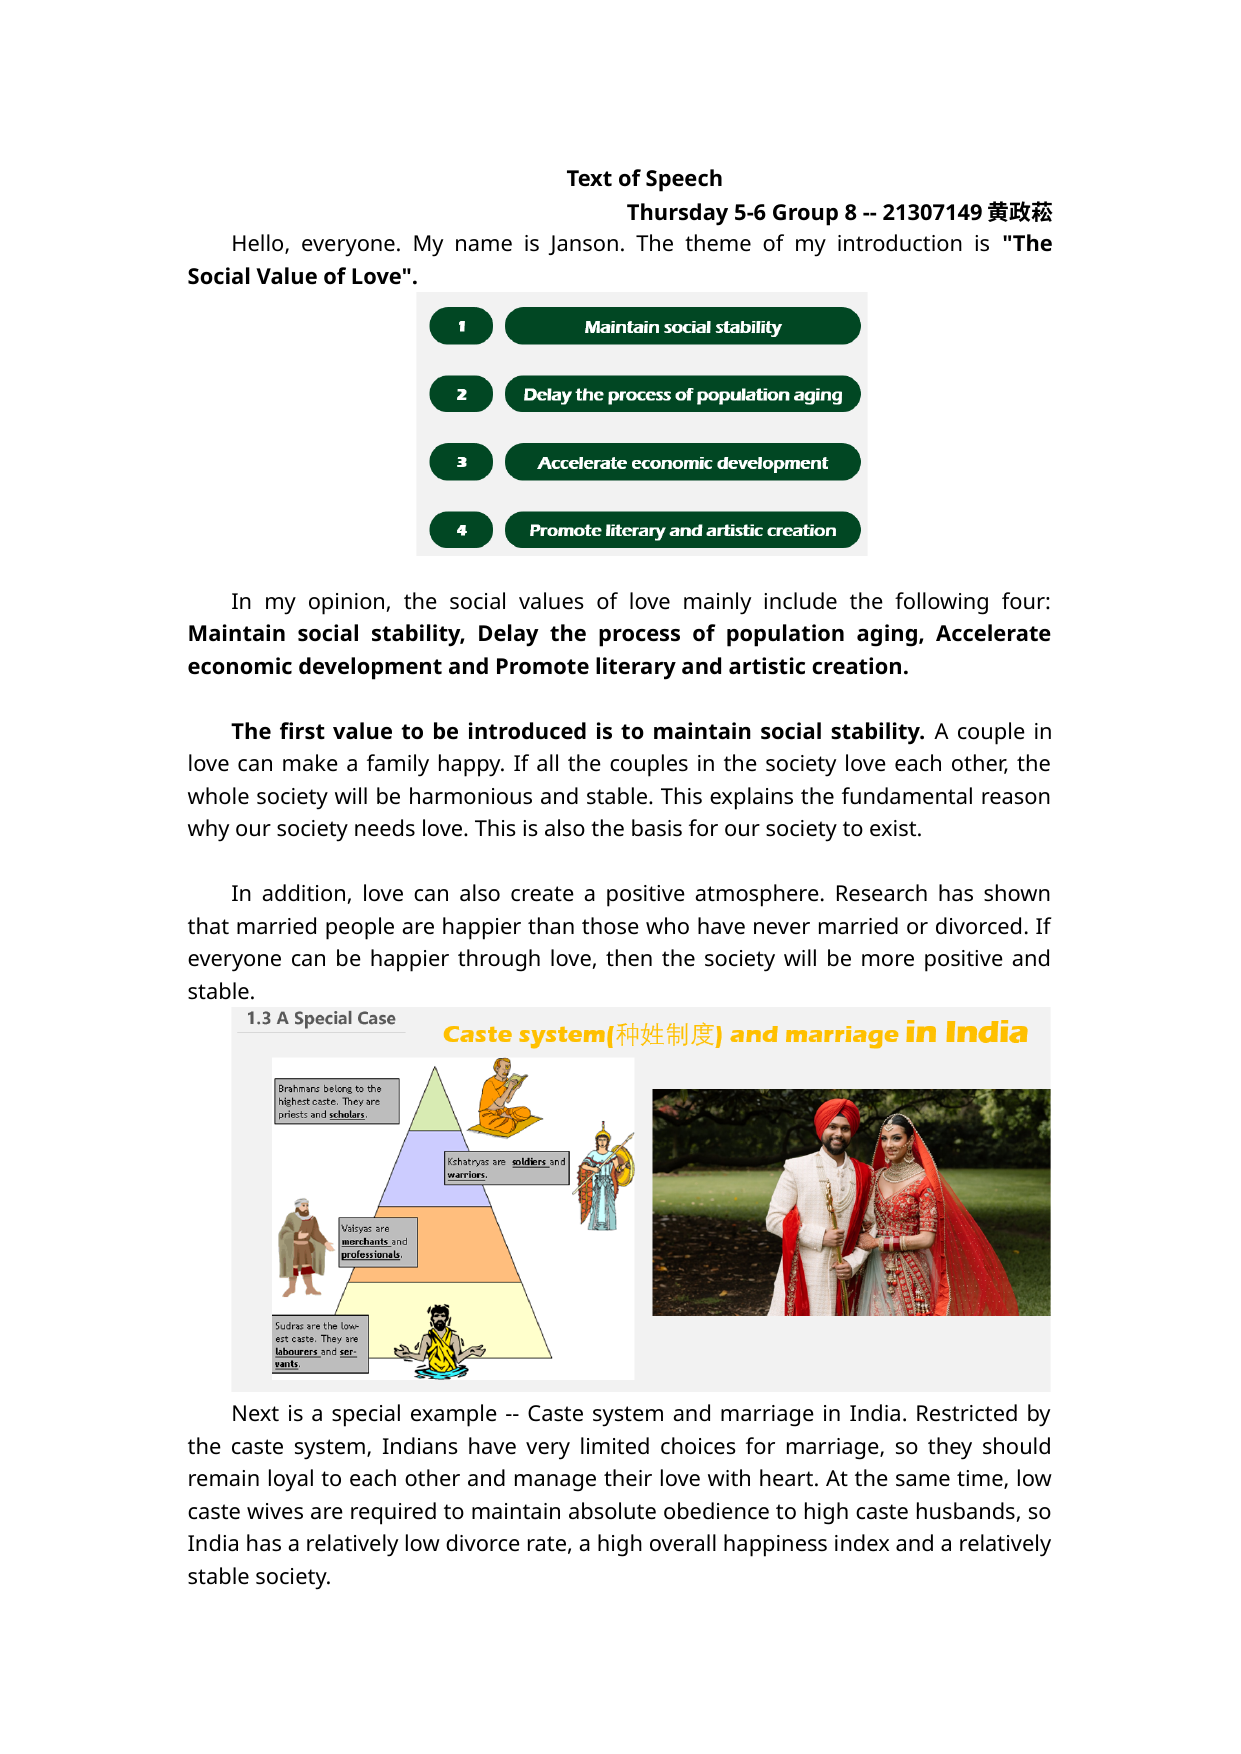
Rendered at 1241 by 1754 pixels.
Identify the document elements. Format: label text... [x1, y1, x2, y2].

text Next is a special example -- Caste system and marriage in India. Restricted by the caste system, Indians have very limited choices for marriage, so they should remain loyal to each other and manage their love with heart. At the same time, low caste wives are required to maintain absolute obedience to high caste husbands, so India has a relatively low divorce rate, a high overall happiness index and a relatively stable society. [187, 1397, 1053, 1592]
text Hello, everyone. My name is Janson. The theme of my introduction is "The Social Value of Love". [187, 227, 1053, 292]
text Text of Speech [187, 162, 1053, 194]
text In addition, love can also create a positive atmosphere. Research has shown that married people are happier than those who have never married or divorced. If everyone can be happier through love, then the society will be more positive and stable. [187, 877, 1053, 1007]
text Thursday 5-6 Group 8 -- 21307149黄政菘 [187, 194, 1053, 227]
picture [231, 1007, 1051, 1392]
text In my opinion, the social values of love mainly include the following four: Maintain social stability, Delay the process of population aging, Accelerate economic development and Promote literary and artistic creation. [187, 584, 1053, 682]
text The first value to be introduced is to maintain social stability. A couple in love can make a family happy. If all the couples in the society love each other, the whole society will be harmonious and stable. This explains the fundamental reason why our society needs love. This is also the basis for our society to exist. [187, 714, 1053, 844]
picture [416, 292, 868, 556]
